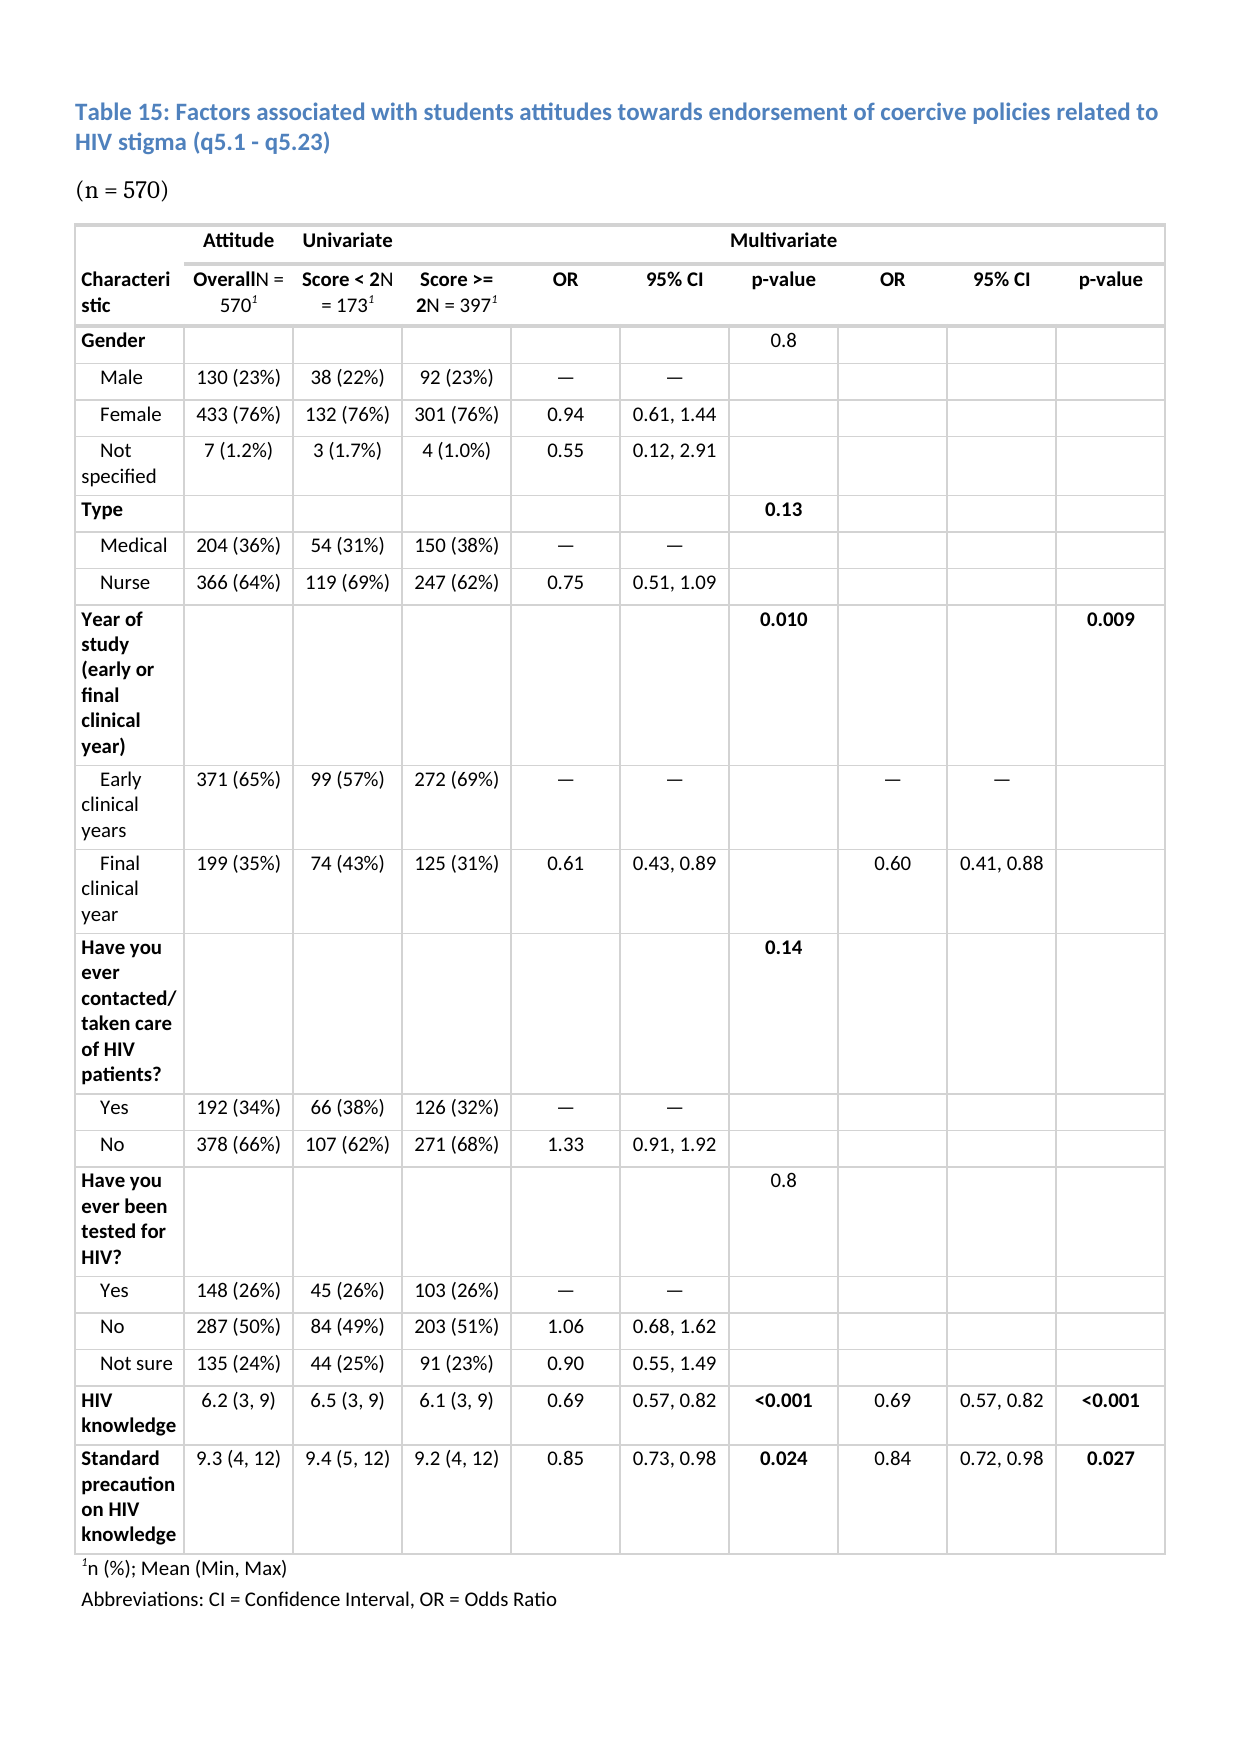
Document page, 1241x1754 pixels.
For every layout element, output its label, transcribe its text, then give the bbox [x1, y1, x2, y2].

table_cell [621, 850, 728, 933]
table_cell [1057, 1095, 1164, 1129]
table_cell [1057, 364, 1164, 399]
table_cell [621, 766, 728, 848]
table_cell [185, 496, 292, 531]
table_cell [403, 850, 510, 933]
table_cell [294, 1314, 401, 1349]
subtitle Table 15: Factors associated with students attitudes towards endorsement of coercive policies related to HIV stigma (q5.1 - q5.23) [75, 96, 1165, 157]
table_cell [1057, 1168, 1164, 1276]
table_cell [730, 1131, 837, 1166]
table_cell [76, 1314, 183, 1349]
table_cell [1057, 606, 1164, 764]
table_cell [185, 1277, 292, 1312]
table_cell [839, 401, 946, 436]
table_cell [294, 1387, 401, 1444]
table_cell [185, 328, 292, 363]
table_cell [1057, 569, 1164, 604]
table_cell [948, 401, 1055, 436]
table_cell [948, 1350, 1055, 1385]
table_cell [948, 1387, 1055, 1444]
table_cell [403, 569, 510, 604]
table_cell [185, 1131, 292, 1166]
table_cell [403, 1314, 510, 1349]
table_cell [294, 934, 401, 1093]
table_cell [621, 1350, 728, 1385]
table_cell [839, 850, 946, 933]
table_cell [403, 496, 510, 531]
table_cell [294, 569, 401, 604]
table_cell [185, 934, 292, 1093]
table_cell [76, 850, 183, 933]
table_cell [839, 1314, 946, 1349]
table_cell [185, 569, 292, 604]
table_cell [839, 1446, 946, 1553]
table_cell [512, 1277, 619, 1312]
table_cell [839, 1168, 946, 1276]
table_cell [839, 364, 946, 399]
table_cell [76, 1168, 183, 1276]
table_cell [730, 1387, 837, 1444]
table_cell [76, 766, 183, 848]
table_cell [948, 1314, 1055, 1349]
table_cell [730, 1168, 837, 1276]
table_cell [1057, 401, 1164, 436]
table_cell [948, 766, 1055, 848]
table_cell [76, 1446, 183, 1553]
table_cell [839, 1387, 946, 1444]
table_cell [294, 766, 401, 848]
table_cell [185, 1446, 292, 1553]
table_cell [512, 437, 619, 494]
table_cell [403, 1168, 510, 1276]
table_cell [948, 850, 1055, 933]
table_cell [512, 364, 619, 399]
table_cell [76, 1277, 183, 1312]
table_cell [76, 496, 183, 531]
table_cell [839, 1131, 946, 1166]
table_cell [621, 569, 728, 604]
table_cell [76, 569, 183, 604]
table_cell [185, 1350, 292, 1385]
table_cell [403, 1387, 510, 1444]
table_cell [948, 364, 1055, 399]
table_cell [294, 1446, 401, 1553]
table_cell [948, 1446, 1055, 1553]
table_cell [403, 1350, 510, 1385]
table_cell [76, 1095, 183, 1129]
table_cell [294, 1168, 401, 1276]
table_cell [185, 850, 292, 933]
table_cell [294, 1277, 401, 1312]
text (n = 570) [75, 176, 1165, 204]
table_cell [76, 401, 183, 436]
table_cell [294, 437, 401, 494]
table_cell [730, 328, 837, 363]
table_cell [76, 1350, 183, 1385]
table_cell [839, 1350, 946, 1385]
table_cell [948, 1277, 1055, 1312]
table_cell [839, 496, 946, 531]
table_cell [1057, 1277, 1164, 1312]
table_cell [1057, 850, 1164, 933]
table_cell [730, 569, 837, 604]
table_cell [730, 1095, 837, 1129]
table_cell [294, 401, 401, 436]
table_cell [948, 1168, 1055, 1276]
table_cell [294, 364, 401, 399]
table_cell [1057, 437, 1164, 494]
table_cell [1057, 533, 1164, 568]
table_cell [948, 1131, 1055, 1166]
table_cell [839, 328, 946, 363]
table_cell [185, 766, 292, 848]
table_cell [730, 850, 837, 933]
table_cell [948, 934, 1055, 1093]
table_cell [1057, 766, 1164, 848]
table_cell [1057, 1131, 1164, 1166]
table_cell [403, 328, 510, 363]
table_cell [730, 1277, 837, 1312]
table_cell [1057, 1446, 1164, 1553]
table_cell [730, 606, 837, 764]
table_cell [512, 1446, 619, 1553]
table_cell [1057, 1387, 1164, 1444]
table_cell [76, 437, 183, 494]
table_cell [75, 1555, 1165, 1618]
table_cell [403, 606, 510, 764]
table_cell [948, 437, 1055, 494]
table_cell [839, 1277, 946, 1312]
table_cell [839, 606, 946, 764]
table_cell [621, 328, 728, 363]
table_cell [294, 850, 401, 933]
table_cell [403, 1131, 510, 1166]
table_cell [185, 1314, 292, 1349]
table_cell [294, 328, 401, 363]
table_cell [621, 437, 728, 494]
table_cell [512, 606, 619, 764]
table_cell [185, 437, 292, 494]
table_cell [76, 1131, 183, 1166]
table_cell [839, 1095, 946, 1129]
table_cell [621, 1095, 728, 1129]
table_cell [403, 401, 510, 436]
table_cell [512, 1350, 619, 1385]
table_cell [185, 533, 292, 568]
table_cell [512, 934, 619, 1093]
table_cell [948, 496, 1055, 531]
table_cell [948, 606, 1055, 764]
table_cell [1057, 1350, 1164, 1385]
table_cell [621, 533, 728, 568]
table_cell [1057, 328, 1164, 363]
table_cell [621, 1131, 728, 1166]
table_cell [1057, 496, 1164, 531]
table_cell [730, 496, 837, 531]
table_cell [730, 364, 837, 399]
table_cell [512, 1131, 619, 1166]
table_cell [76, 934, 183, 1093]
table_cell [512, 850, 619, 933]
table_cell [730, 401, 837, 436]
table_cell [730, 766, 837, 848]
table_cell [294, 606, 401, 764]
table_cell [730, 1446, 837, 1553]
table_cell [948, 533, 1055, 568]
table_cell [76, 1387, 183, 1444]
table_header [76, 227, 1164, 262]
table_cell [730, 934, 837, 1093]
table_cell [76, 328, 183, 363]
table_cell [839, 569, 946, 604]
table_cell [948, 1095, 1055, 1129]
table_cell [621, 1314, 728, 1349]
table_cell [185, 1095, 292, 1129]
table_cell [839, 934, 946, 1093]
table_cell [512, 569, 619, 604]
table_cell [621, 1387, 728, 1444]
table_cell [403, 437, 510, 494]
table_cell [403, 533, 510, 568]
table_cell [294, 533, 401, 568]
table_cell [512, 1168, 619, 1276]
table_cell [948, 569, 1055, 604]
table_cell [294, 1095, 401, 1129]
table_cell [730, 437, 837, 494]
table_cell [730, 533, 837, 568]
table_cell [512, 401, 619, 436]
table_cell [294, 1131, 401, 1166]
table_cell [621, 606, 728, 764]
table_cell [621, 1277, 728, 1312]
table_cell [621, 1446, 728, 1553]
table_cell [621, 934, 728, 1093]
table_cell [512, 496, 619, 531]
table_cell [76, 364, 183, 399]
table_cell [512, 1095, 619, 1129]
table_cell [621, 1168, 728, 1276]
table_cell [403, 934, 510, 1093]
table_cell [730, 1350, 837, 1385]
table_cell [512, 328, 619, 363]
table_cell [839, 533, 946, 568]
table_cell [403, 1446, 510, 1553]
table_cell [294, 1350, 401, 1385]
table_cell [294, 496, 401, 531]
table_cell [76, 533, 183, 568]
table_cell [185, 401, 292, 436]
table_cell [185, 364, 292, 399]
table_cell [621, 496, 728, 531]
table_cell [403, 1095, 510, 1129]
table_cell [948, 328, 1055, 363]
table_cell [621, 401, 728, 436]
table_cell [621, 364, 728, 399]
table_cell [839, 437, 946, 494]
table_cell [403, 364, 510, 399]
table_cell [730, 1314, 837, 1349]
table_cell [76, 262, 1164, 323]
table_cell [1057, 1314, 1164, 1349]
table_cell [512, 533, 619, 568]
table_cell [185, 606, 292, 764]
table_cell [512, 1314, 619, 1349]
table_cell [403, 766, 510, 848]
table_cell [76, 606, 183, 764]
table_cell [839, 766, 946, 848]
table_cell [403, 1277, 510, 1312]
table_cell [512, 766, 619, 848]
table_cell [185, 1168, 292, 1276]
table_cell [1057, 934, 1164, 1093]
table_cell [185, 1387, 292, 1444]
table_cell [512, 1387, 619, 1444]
